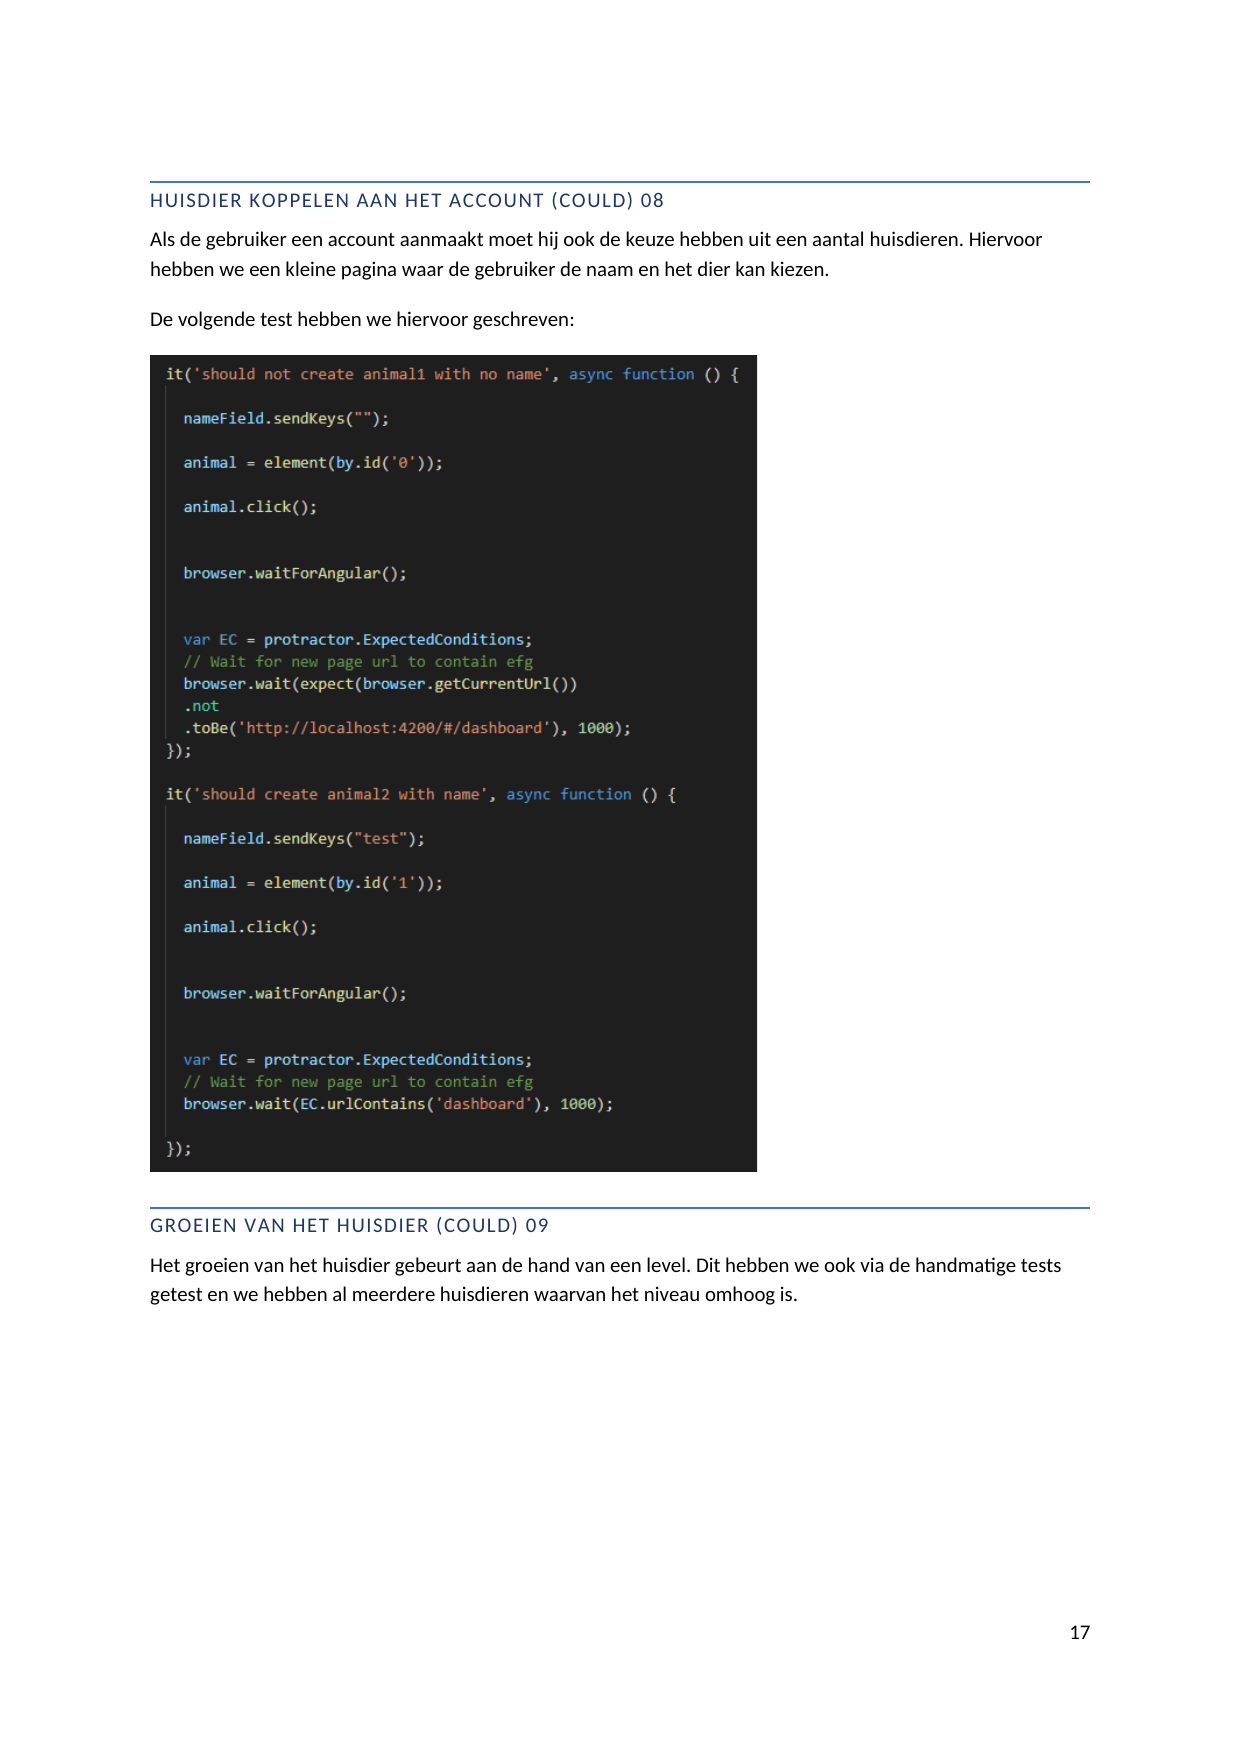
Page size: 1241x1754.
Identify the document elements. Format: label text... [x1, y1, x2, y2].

text Het groeien van het huisdier gebeurt aan de hand van een level. Dit hebben we ook via de handmatige tests getest en we hebben al meerdere huisdieren waarvan het niveau omhoog is. [150, 1252, 1090, 1307]
subtitle groeien van het huisdier (Could) 09 [150, 1209, 1090, 1238]
text De volgende test hebben we hiervoor geschreven: [150, 306, 1090, 331]
picture [150, 355, 758, 1172]
text Als de gebruiker een account aanmaakt moet hij ook de keuze hebben uit een aantal huisdieren. Hiervoor hebben we een kleine pagina waar de gebruiker de naam en het dier kan kiezen. [150, 227, 1090, 281]
subtitle Huisdier koppelen aan het account (Could) 08 [150, 183, 1090, 212]
